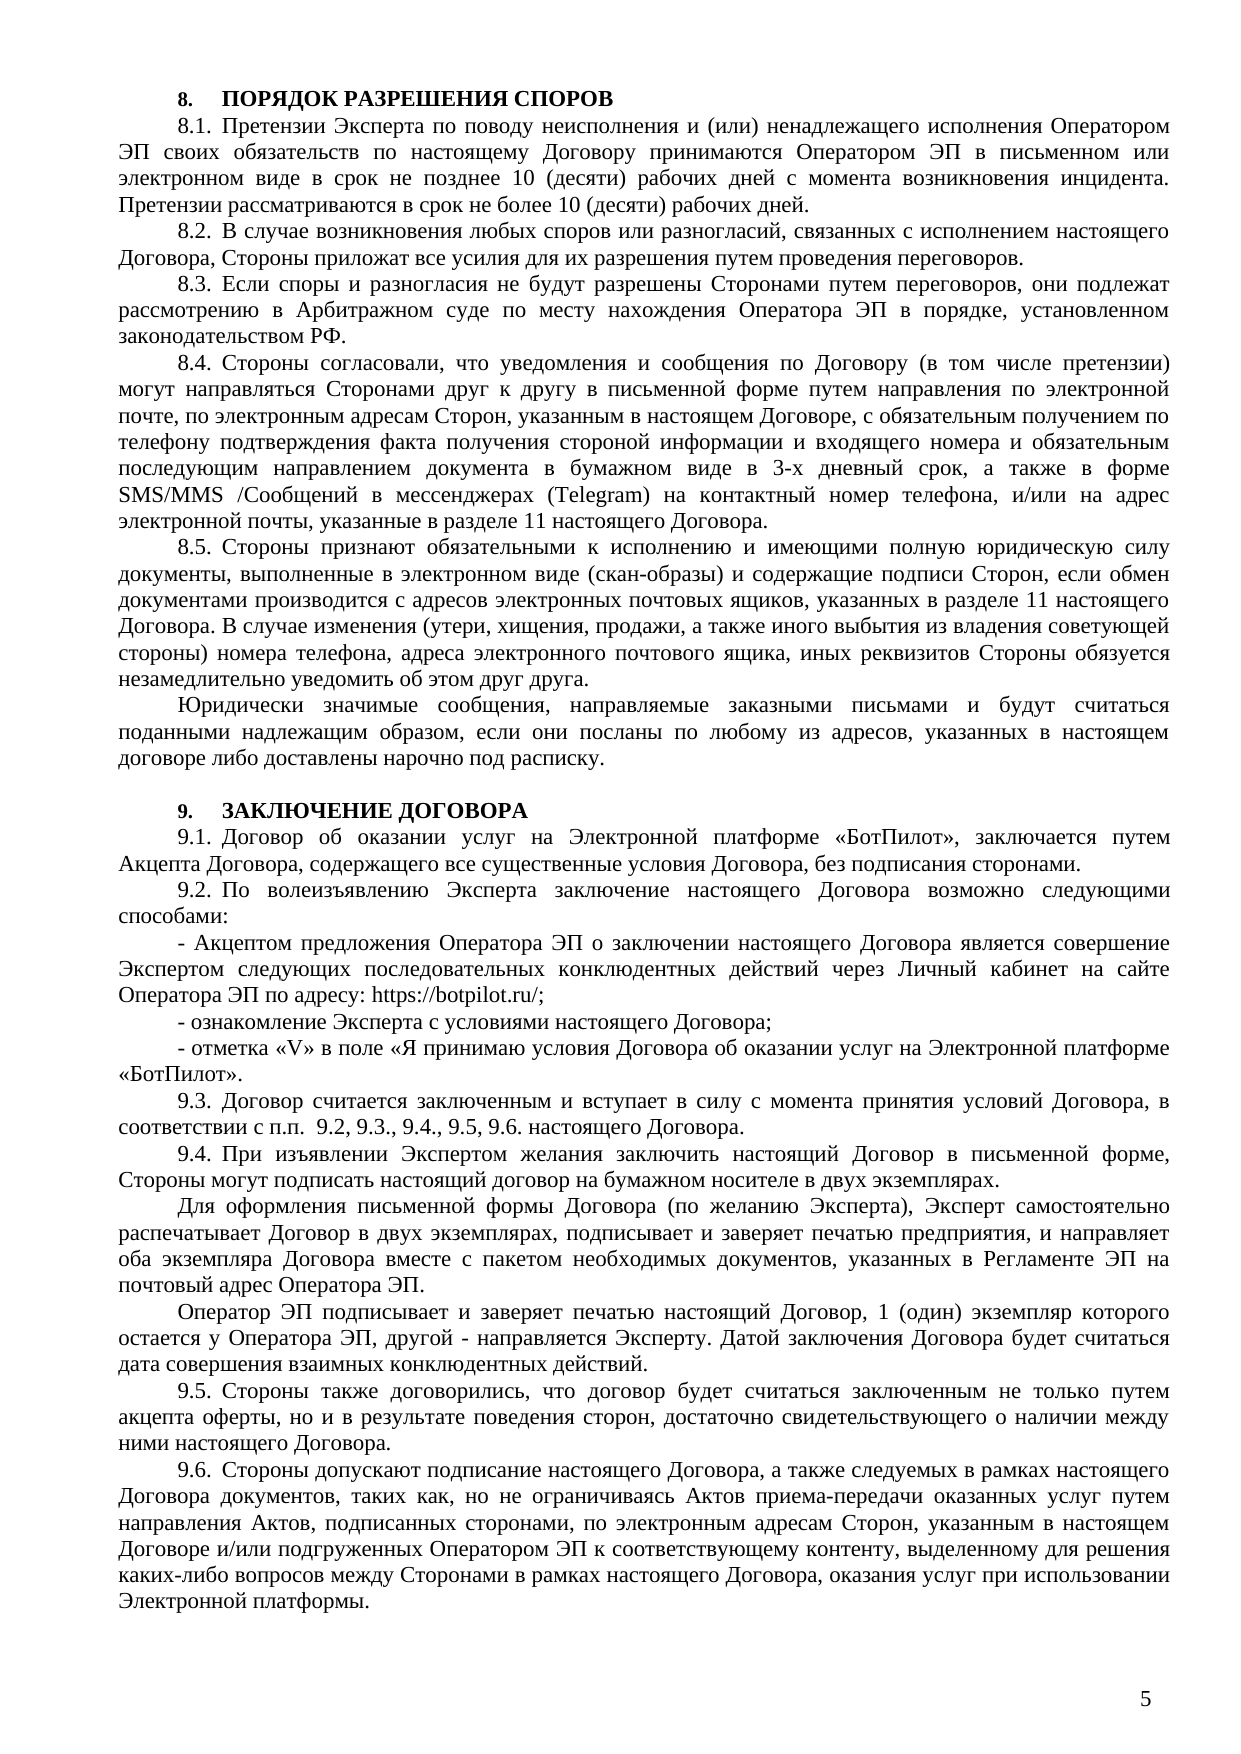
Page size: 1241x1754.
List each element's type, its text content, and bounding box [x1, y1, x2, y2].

list В случае возникновения любых споров или разногласий, связанных с исполнением настоящего Договора, Стороны приложат все усилия для их разрешения путем проведения переговоров. [118, 217, 1171, 270]
list Договор об оказании услуг на Электронной платформе «БотПилот», заключается путем Акцепта Договора, содержащего все существенные условия Договора, без подписания сторонами. [118, 823, 1171, 876]
list ПОРЯДОК РАЗРЕШЕНИЯ СПОРОВ [118, 85, 1171, 112]
list При изъявлении Экспертом желания заключить настоящий Договор в письменной форме, Стороны могут подписать настоящий договор на бумажном носителе в двух экземплярах. [118, 1139, 1171, 1192]
list Стороны признают обязательными к исполнению и имеющими полную юридическую силу документы, выполненные в электронном виде (скан-образы) и содержащие подписи Сторон, если обмен документами производится с адресов электронных почтовых ящиков, указанных в разделе 11 настоящего Договора. В случае изменения (утери, хищения, продажи, а также иного выбытия из владения советующей стороны) номера телефона, адреса электронного почтового ящика, иных реквизитов Стороны обязуется незамедлительно уведомить об этом друг друга. [118, 533, 1171, 692]
list Договор считается заключенным и вступает в силу с момента принятия условий Договора, в соответствии с п.п. 9.2, 9.3., 9.4., 9.5, 9.6. настоящего Договора. [118, 1087, 1171, 1139]
list Стороны также договорились, что договор будет считаться заключенным не только путем акцепта оферты, но и в результате поведения сторон, достаточно свидетельствующего о наличии между ними настоящего Договора. [118, 1377, 1171, 1456]
text - ознакомление Эксперта с условиями настоящего Договора; [118, 1008, 1171, 1034]
list По волеизъявлению Эксперта заключение настоящего Договора возможно следующими способами: [118, 876, 1171, 929]
text - отметка «V» в поле «Я принимаю условия Договора об оказании услуг на Электронной платформе «БотПилот». [118, 1034, 1171, 1087]
text - Акцептом предложения Оператора ЭП о заключении настоящего Договора является совершение Экспертом следующих последовательных конклюдентных действий через Личный кабинет на сайте Оператора ЭП по адресу: https://botpilot.ru/; [118, 929, 1171, 1008]
list Стороны допускают подписание настоящего Договора, а также следуемых в рамках настоящего Договора документов, таких как, но не ограничиваясь Актов приема-передачи оказанных услуг путем направления Актов, подписанных сторонами, по электронным адресам Сторон, указанным в настоящем Договоре и/или подгруженных Оператором ЭП к соответствующему контенту, выделенному для решения каких-либо вопросов между Сторонами в рамках настоящего Договора, оказания услуг при использовании Электронной платформы. [118, 1456, 1171, 1614]
list Претензии Эксперта по поводу неисполнения и (или) ненадлежащего исполнения Оператором ЭП своих обязательств по настоящему Договору принимаются Оператором ЭП в письменном или электронном виде в срок не позднее 10 (десяти) рабочих дней с момента возникновения инцидента. Претензии рассматриваются в срок не более 10 (десяти) рабочих дней. [118, 112, 1171, 217]
list Если споры и разногласия не будут разрешены Сторонами путем переговоров, они подлежат рассмотрению в Арбитражном суде по месту нахождения Оператора ЭП в порядке, установленном законодательством РФ. [118, 270, 1171, 349]
text Для оформления письменной формы Договора (по желанию Эксперта), Эксперт самостоятельно распечатывает Договор в двух экземплярах, подписывает и заверяет печатью предприятия, и направляет оба экземпляра Договора вместе с пакетом необходимых документов, указанных в Регламенте ЭП на почтовый адрес Оператора ЭП. [118, 1192, 1171, 1298]
list Стороны согласовали, что уведомления и сообщения по Договору (в том числе претензии) могут направляться Сторонами друг к другу в письменной форме путем направления по электронной почте, по электронным адресам Сторон, указанным в настоящем Договоре, с обязательным получением по телефону подтверждения факта получения стороной информации и входящего номера и обязательным последующим направлением документа в бумажном виде в 3-х дневный срок, а также в форме SMS/MMS /Сообщений в мессенджерах (Telegram) на контактный номер телефона, и/или на адрес электронной почты, указанные в разделе 11 настоящего Договора. [118, 349, 1171, 533]
text Оператор ЭП подписывает и заверяет печатью настоящий Договор, 1 (один) экземпляр которого остается у Оператора ЭП, другой - направляется Эксперту. Датой заключения Договора будет считаться дата совершения взаимных конклюдентных действий. [118, 1298, 1171, 1377]
text Юридически значимые сообщения, направляемые заказными письмами и будут считаться поданными надлежащим образом, если они посланы по любому из адресов, указанных в настоящем договоре либо доставлены нарочно под расписку. [118, 692, 1171, 771]
list ЗАКЛЮЧЕНИЕ ДОГОВОРА [118, 797, 1171, 823]
